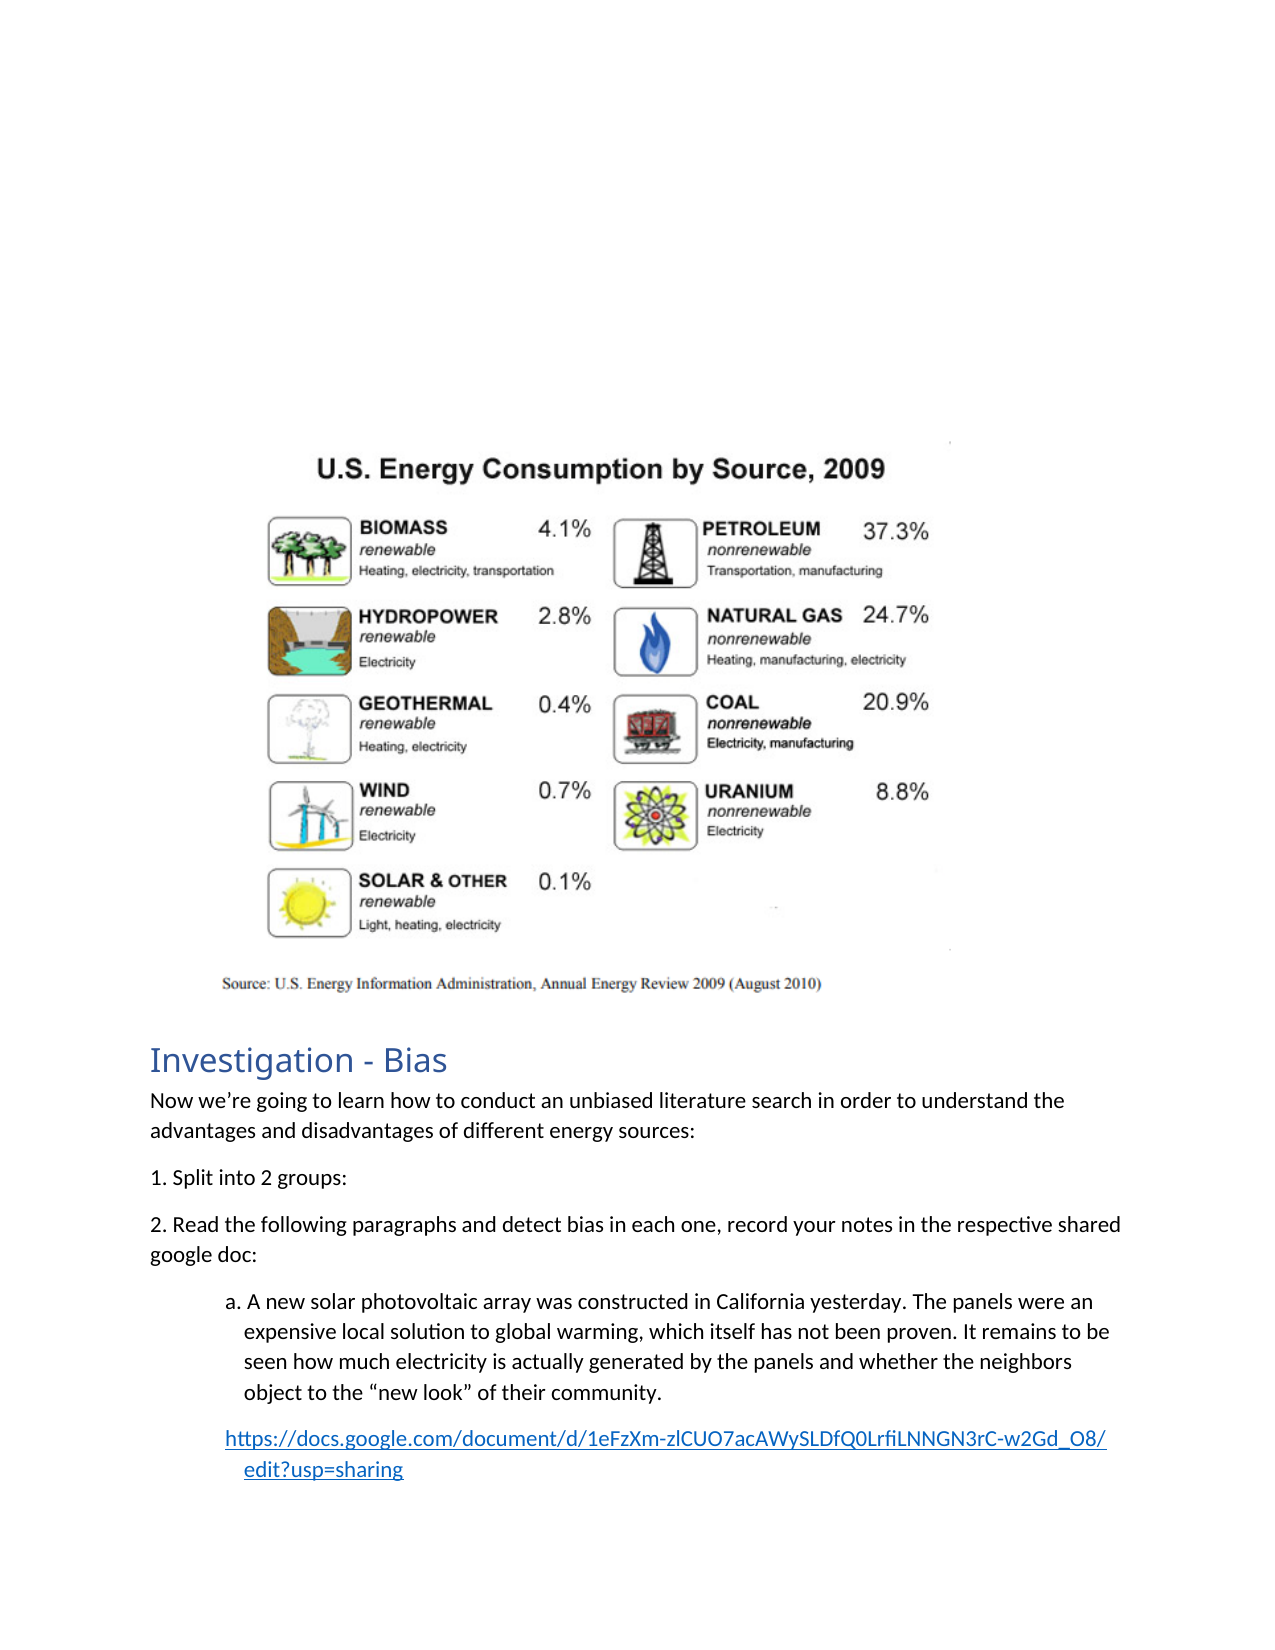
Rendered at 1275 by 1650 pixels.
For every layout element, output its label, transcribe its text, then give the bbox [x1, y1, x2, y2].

picture [180, 431, 1095, 1010]
text 2. Read the following paragraphs and detect bias in each one, record your notes in the respective shared google doc: [150, 1210, 1125, 1268]
text 1. Split into 2 groups: [150, 1163, 1125, 1191]
text Now we’re going to learn how to conduct an unbiased literature search in order to understand the advantages and disadvantages of different energy sources: [150, 1086, 1125, 1144]
subtitle Investigation - Bias [150, 1037, 1125, 1082]
text https://docs.google.com/document/d/1eFzXm-zlCUO7acAWySLDfQ0LrfiLNNGN3rC-w2Gd_O8/edit?usp=sharing [225, 1424, 1125, 1483]
text a. A new solar photovoltaic array was constructed in California yesterday. The panels were an expensive local solution to global warming, which itself has not been proven. It remains to be seen how much electricity is actually generated by the panels and whether the neighbors object to the “new look” of their community. [225, 1287, 1125, 1406]
